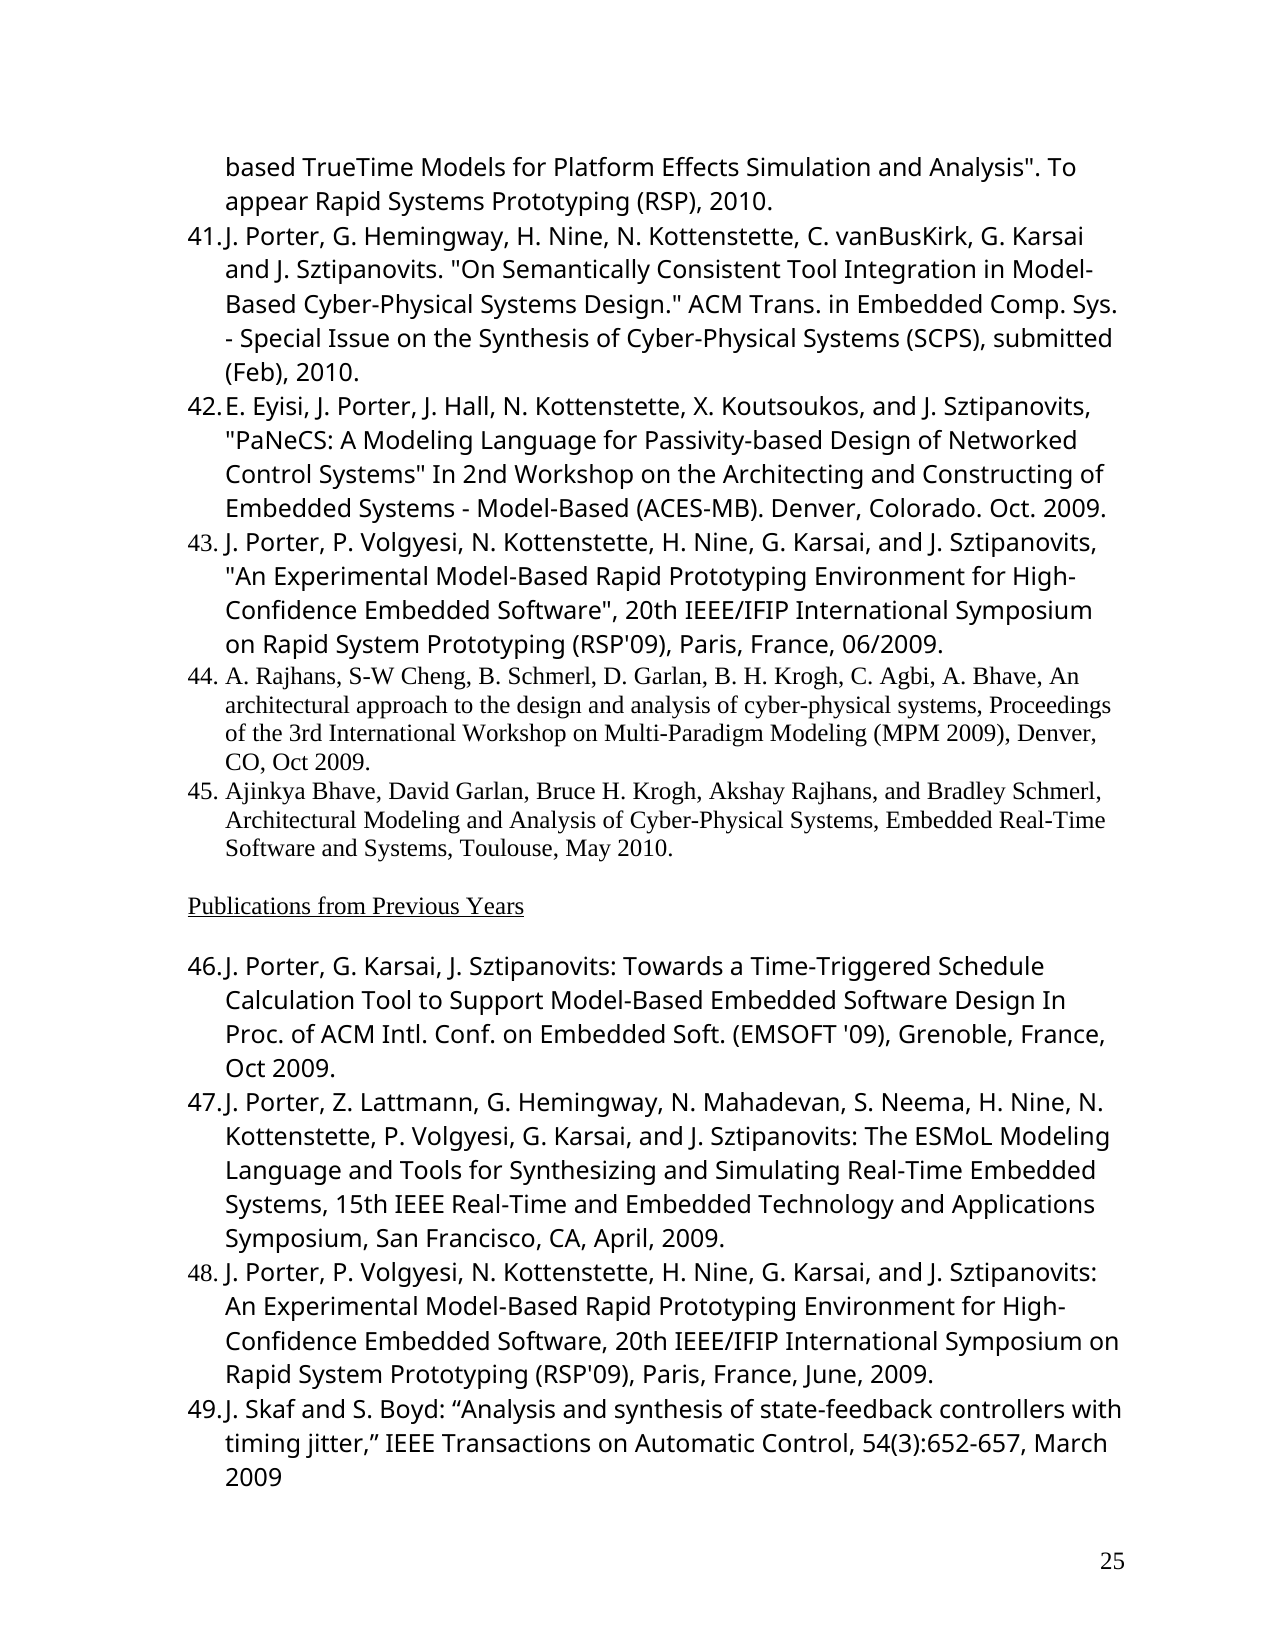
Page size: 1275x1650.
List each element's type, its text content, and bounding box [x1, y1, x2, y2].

list J. Porter, P. Volgyesi, N. Kottenstette, H. Nine, G. Karsai, and J. Sztipanovits, "An Experimental Model-Based Rapid Prototyping Environment for High-Confidence Embedded Software", 20th IEEE/IFIP International Symposium on Rapid System Prototyping (RSP'09), Paris, France, 06/2009. [187, 525, 1125, 661]
list Ajinkya Bhave, David Garlan, Bruce H. Krogh, Akshay Rajhans, and Bradley Schmerl, Architectural Modeling and Analysis of Cyber-Physical Systems, Embedded Real-Time Software and Systems, Toulouse, May 2010. [187, 776, 1125, 862]
text Publications from Previous Years [187, 891, 1125, 920]
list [187, 150, 1125, 218]
list J. Porter, G. Hemingway, H. Nine, N. Kottenstette, C. vanBusKirk, G. Karsai and J. Sztipanovits. "On Semantically Consistent Tool Integration in Model-Based Cyber-Physical Systems Design." ACM Trans. in Embedded Comp. Sys. - Special Issue on the Synthesis of Cyber-Physical Systems (SCPS), submitted (Feb), 2010. [187, 218, 1125, 388]
list E. Eyisi, J. Porter, J. Hall, N. Kottenstette, X. Koutsoukos, and J. Sztipanovits, "PaNeCS: A Modeling Language for Passivity-based Design of Networked Control Systems" In 2nd Workshop on the Architecting and Constructing of Embedded Systems - Model-Based (ACES-MB). Denver, Colorado. Oct. 2009. [187, 388, 1125, 525]
list J. Porter, Z. Lattmann, G. Hemingway, N. Mahadevan, S. Neema, H. Nine, N. Kottenstette, P. Volgyesi, G. Karsai, and J. Sztipanovits: The ESMoL Modeling Language and Tools for Synthesizing and Simulating Real-Time Embedded Systems, 15th IEEE Real-Time and Embedded Technology and Applications Symposium, San Francisco, CA, April, 2009. [187, 1085, 1125, 1255]
list J. Skaf and S. Boyd: “Analysis and synthesis of state-feedback controllers with timing jitter,” IEEE Transactions on Automatic Control, 54(3):652-657, March 2009 [187, 1391, 1125, 1493]
list J. Porter, P. Volgyesi, N. Kottenstette, H. Nine, G. Karsai, and J. Sztipanovits: An Experimental Model-Based Rapid Prototyping Environment for High-Confidence Embedded Software, 20th IEEE/IFIP International Symposium on Rapid System Prototyping (RSP'09), Paris, France, June, 2009. [187, 1255, 1125, 1391]
list J. Porter, G. Karsai, J. Sztipanovits: Towards a Time-Triggered Schedule Calculation Tool to Support Model-Based Embedded Software Design In Proc. of ACM Intl. Conf. on Embedded Soft. (EMSOFT '09), Grenoble, France, Oct 2009. [187, 948, 1125, 1085]
list A. Rajhans, S-W Cheng, B. Schmerl, D. Garlan, B. H. Krogh, C. Agbi, A. Bhave, An architectural approach to the design and analysis of cyber-physical systems, Proceedings of the 3rd International Workshop on Multi-Paradigm Modeling (MPM 2009), Denver, CO, Oct 2009. [187, 661, 1125, 776]
